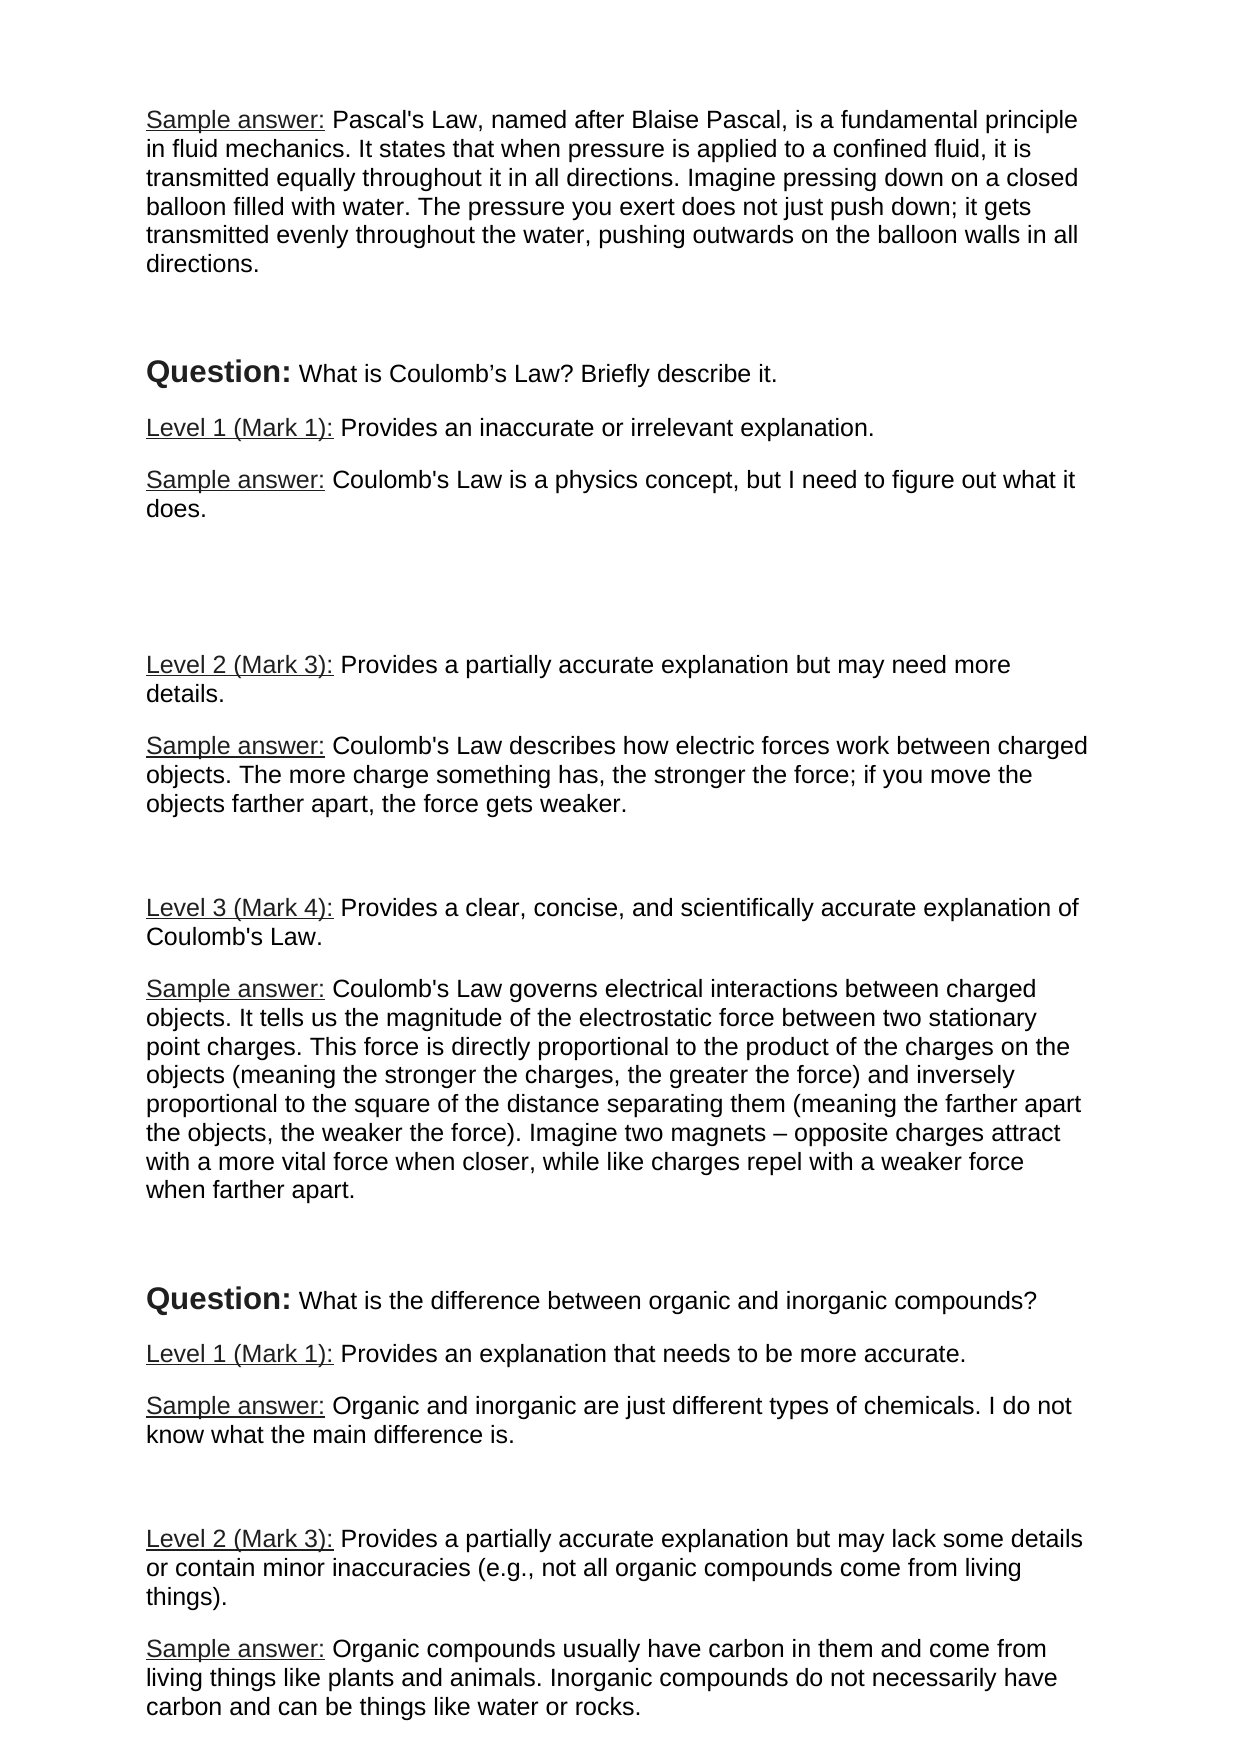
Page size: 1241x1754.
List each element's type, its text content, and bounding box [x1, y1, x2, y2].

text Sample answer: Coulomb's Law governs electrical interactions between charged objects. It tells us the magnitude of the electrostatic force between two stationary point charges. This force is directly proportional to the product of the charges on the objects (meaning the stronger the charges, the greater the force) and inversely proportional to the square of the distance separating them (meaning the farther apart the objects, the weaker the force). Imagine two magnets – opposite charges attract with a more vital force when closer, while like charges repel with a weaker force when farther apart. [146, 974, 1091, 1204]
text Sample answer: Coulomb's Law is a physics concept, but I need to figure out what it does. [146, 465, 1091, 522]
text Question: What is Coulomb’s Law? Briefly describe it. [146, 353, 1091, 389]
text Sample answer: Organic and inorganic are just different types of chemicals. I do not know what the main difference is. [146, 1391, 1091, 1449]
text Level 1 (Mark 1): Provides an explanation that needs to be more accurate. [146, 1339, 1091, 1368]
text Level 1 (Mark 1): Provides an inaccurate or irrelevant explanation. [146, 413, 1091, 442]
text Level 2 (Mark 3): Provides a partially accurate explanation but may lack some details or contain minor inaccuracies (e.g., not all organic compounds come from living things). [146, 1524, 1091, 1611]
text Level 2 (Mark 3): Provides a partially accurate explanation but may need more details. [146, 650, 1091, 708]
text Level 3 (Mark 4): Provides a clear, concise, and scientifically accurate explanation of Coulomb's Law. [146, 893, 1091, 951]
text Question: What is the difference between organic and inorganic compounds? [146, 1280, 1091, 1316]
text Sample answer: Pascal's Law, named after Blaise Pascal, is a fundamental principle in fluid mechanics. It states that when pressure is applied to a confined fluid, it is transmitted equally throughout it in all directions. Imagine pressing down on a closed balloon filled with water. The pressure you exert does not just push down; it gets transmitted evenly throughout the water, pushing outwards on the balloon walls in all directions. [146, 105, 1091, 278]
text Sample answer: Coulomb's Law describes how electric forces work between charged objects. The more charge something has, the stronger the force; if you move the objects farther apart, the force gets weaker. [146, 731, 1091, 817]
text Sample answer: Organic compounds usually have carbon in them and come from living things like plants and animals. Inorganic compounds do not necessarily have carbon and can be things like water or rocks. [146, 1634, 1091, 1720]
